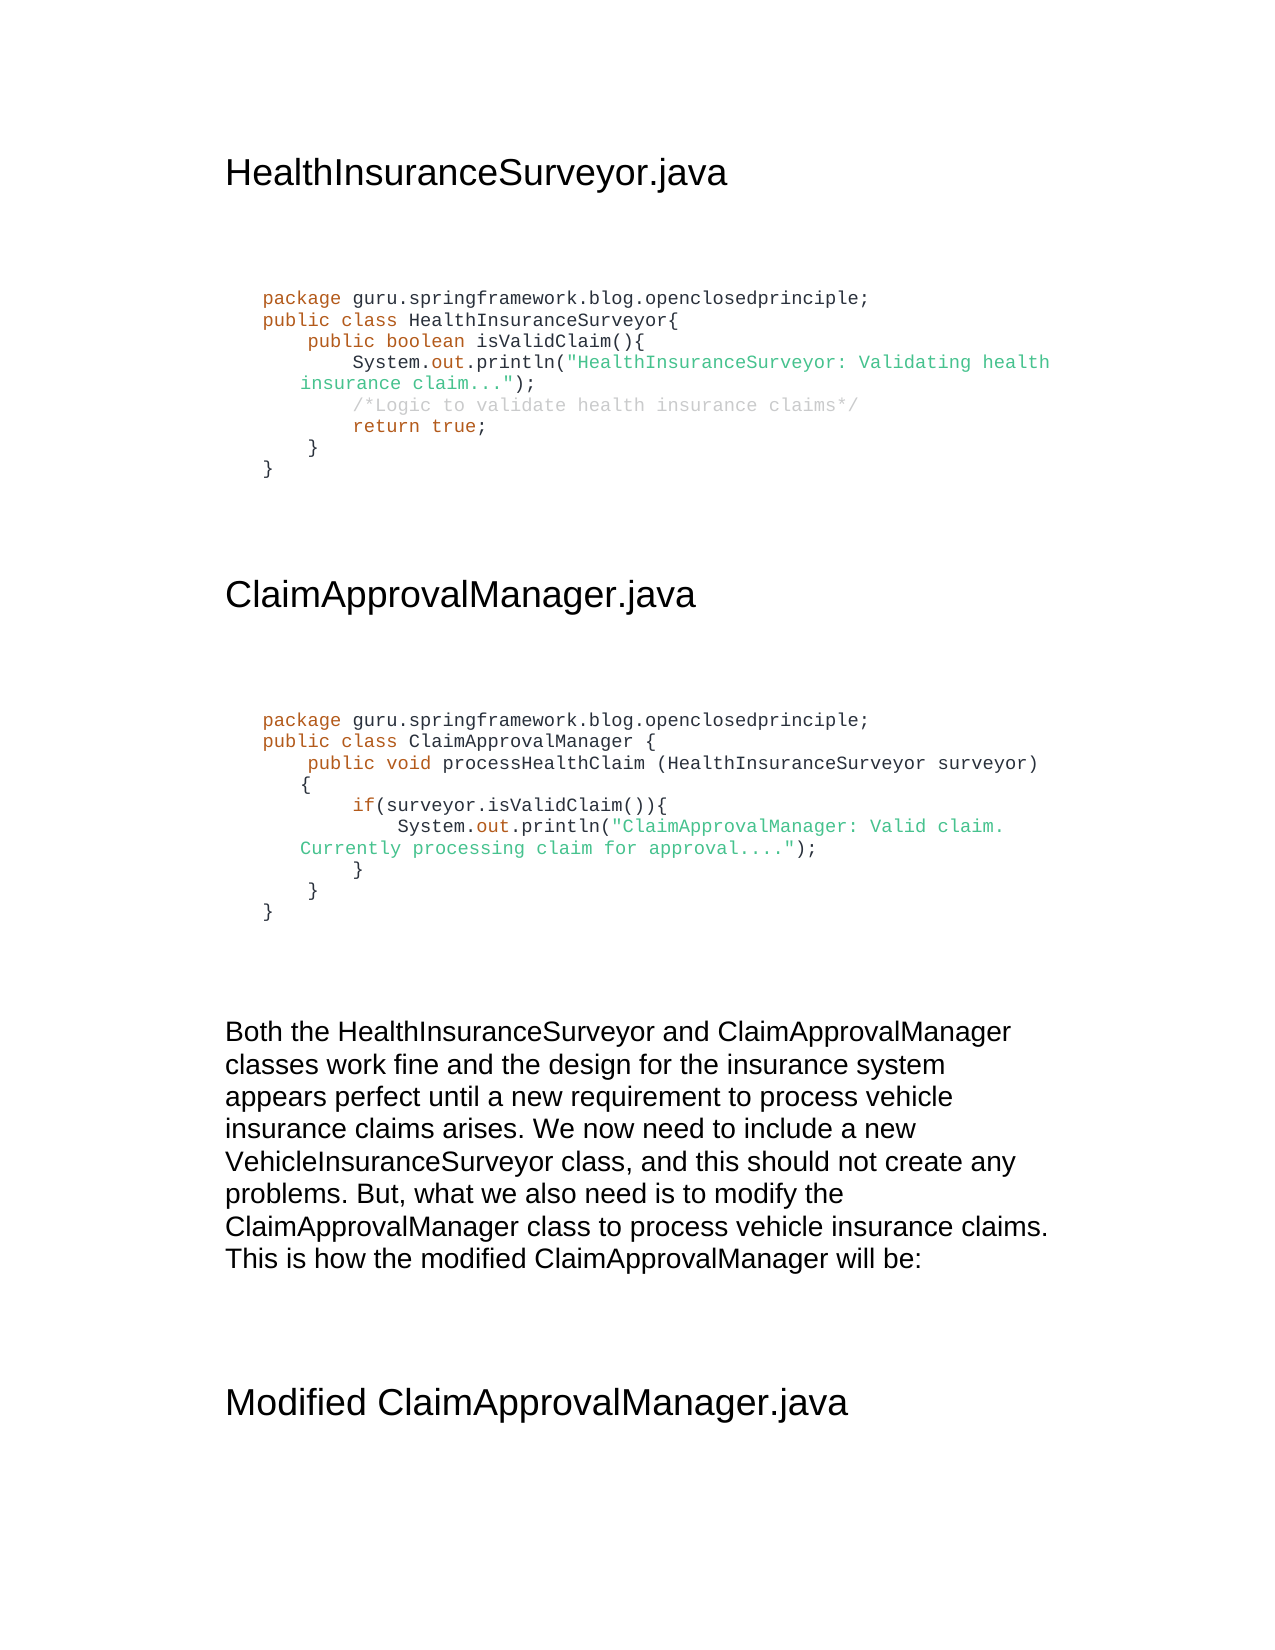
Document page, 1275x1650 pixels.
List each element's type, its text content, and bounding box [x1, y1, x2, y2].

list } [262, 881, 1050, 902]
list package guru.springframework.blog.openclosedprinciple; [262, 289, 1050, 310]
list } [262, 459, 1050, 480]
subtitle HealthInsuranceSurveyor.java [225, 150, 1050, 193]
list System.out.println("ClaimApprovalManager: Valid claim. Currently processing claim for approval...."); [262, 817, 1050, 860]
list } [262, 902, 1050, 923]
subtitle Modified ClaimApprovalManager.java [225, 1381, 1050, 1424]
list } [262, 860, 1050, 881]
list if(surveyor.isValidClaim()){ [262, 796, 1050, 817]
list /*Logic to validate health insurance claims*/ [262, 395, 1050, 417]
list return true; [262, 417, 1050, 438]
list public void processHealthClaim (HealthInsuranceSurveyor surveyor) { [262, 753, 1050, 796]
list } [262, 438, 1050, 459]
list public boolean isValidClaim(){ [262, 332, 1050, 353]
list public class HealthInsuranceSurveyor{ [262, 310, 1050, 332]
subtitle ClaimApprovalManager.java [225, 572, 1050, 615]
list package guru.springframework.blog.openclosedprinciple; [262, 711, 1050, 732]
text Both the HealthInsuranceSurveyor and ClaimApprovalManager classes work fine and the design for the insurance system appears perfect until a new requirement to process vehicle insurance claims arises. We now need to include a new VehicleInsuranceSurveyor class, and this should not create any problems. But, what we also need is to modify the ClaimApprovalManager class to process vehicle insurance claims. This is how the modified ClaimApprovalManager will be: [225, 1015, 1050, 1274]
list public class ClaimApprovalManager { [262, 732, 1050, 753]
list System.out.println("HealthInsuranceSurveyor: Validating health insurance claim..."); [262, 353, 1050, 395]
